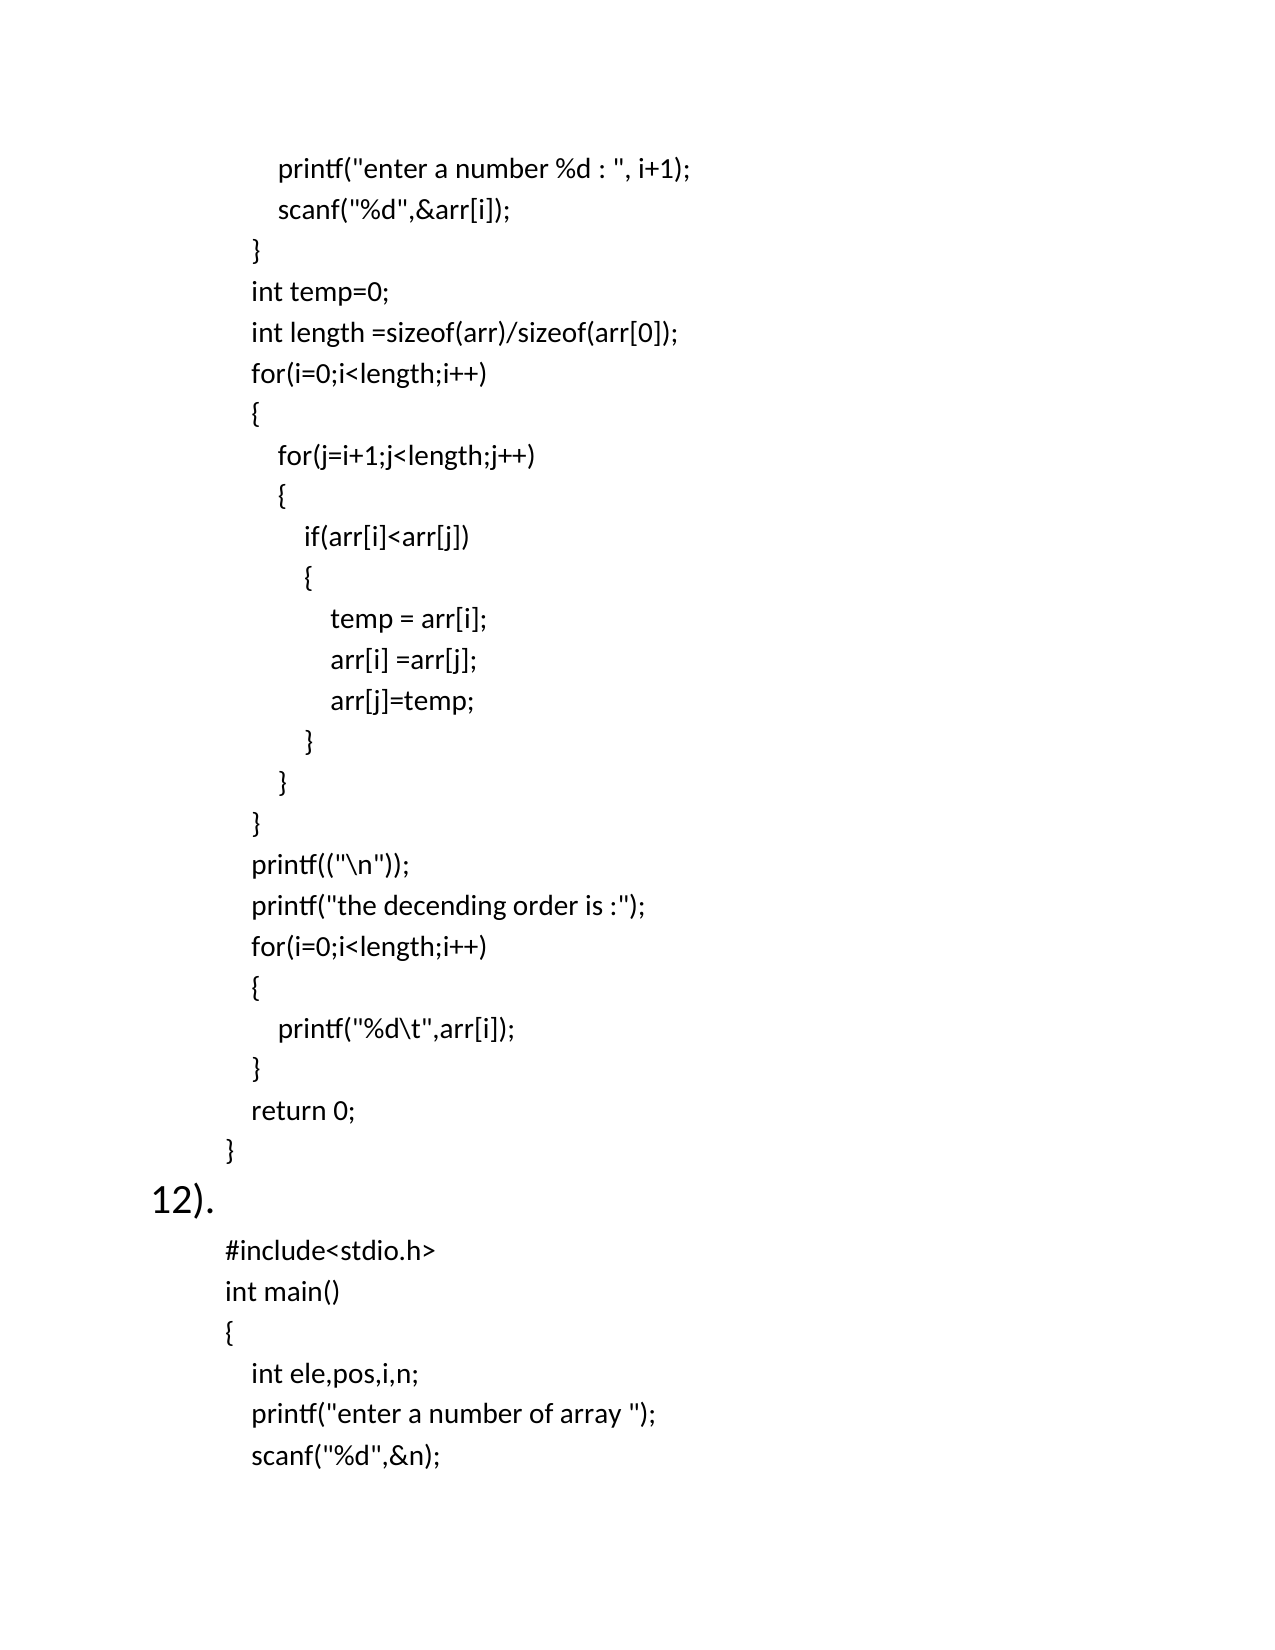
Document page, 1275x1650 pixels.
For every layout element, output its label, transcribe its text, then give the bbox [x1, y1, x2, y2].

text printf("the decending order is :"); [225, 887, 1125, 922]
text scanf("%d",&arr[i]); [225, 191, 1125, 227]
text { [225, 559, 1125, 595]
text scanf("%d",&n); [225, 1437, 1125, 1472]
text for(j=i+1;j<length;j++) [225, 437, 1125, 472]
text } [225, 232, 1125, 267]
text { [225, 477, 1125, 513]
text arr[j]=temp; [225, 682, 1125, 718]
text for(i=0;i<length;i++) [225, 928, 1125, 963]
text temp = arr[i]; [225, 600, 1125, 636]
text int ele,pos,i,n; [225, 1355, 1125, 1390]
text } [225, 1132, 1125, 1168]
text } [225, 764, 1125, 800]
text printf("%d\t",arr[i]); [225, 1010, 1125, 1045]
text printf(("\n")); [225, 846, 1125, 882]
text { [225, 396, 1125, 431]
text { [225, 969, 1125, 1004]
text if(arr[i]<arr[j]) [225, 518, 1125, 554]
text arr[i] =arr[j]; [225, 641, 1125, 677]
text for(i=0;i<length;i++) [225, 355, 1125, 390]
text } [225, 805, 1125, 841]
text int temp=0; [225, 273, 1125, 308]
text int main() [225, 1273, 1125, 1308]
text printf("enter a number of array "); [225, 1396, 1125, 1431]
text 12). [150, 1173, 1125, 1224]
text { [225, 1314, 1125, 1349]
text } [225, 1051, 1125, 1086]
text } [225, 723, 1125, 759]
text int length =sizeof(arr)/sizeof(arr[0]); [225, 314, 1125, 349]
text printf("enter a number %d : ", i+1); [225, 150, 1125, 186]
text #include<stdio.h> [225, 1232, 1125, 1267]
text return 0; [225, 1092, 1125, 1127]
